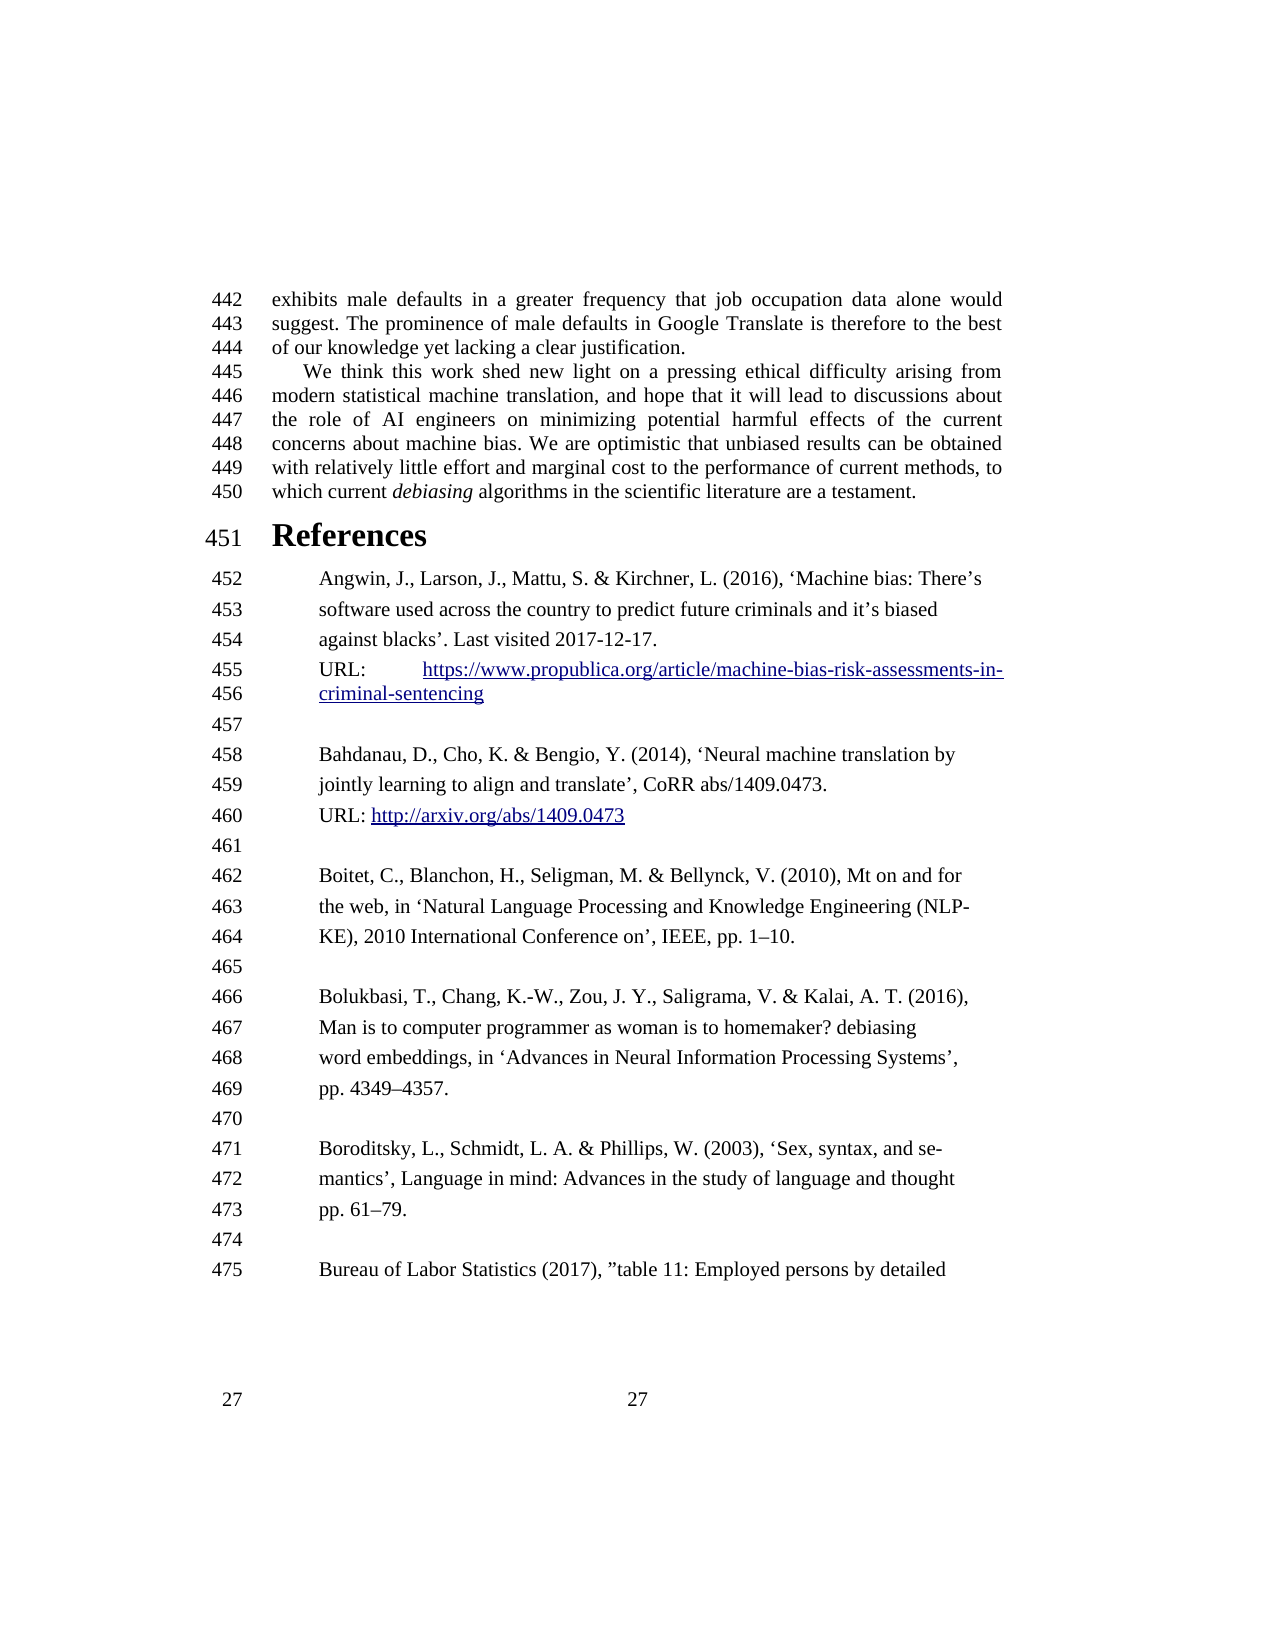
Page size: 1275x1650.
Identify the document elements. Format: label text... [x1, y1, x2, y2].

text Boroditsky, L., Schmidt, L. A. & Phillips, W. (2003), ‘Sex, syntax, and se- [318, 1136, 1003, 1160]
text Man is to computer programmer as woman is to homemaker? debiasing [318, 1015, 1003, 1039]
text pp. 4349–4357. [318, 1075, 1003, 1099]
text pp. 61–79. [318, 1197, 1003, 1221]
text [272, 286, 1003, 359]
text mantics’, Language in mind: Advances in the study of language and thought [318, 1166, 1003, 1190]
subtitle References [272, 516, 1003, 554]
text Bolukbasi, T., Chang, K.-W., Zou, J. Y., Saligrama, V. & Kalai, A. T. (2016), [318, 984, 1003, 1008]
text software used across the country to predict future criminals and it’s biased [318, 597, 1003, 621]
text Boitet, C., Blanchon, H., Seligman, M. & Bellynck, V. (2010), Mt on and for [318, 863, 1003, 887]
text Bahdanau, D., Cho, K. & Bengio, Y. (2014), ‘Neural machine translation by [318, 742, 1003, 766]
text We think this work shed new light on a pressing ethical difficulty arising from modern statistical machine translation, and hope that it will lead to discussions about the role of AI engineers on minimizing potential harmful effects of the current concerns about machine bias. We are optimistic that unbiased results can be obtained with relatively little effort and marginal cost to the performance of current methods, to which current debiasing algorithms in the scientific literature are a testament."We are optimistic that unbiased results can be obtained with relatively little effort and marginal cost to the performance of current methods, to which current debiasing algorithms in the scientific literature are a testament. " [272, 359, 1003, 503]
text Angwin, J., Larson, J., Mattu, S. & Kirchner, L. (2016), ‘Machine bias: There’s [318, 566, 1003, 590]
text the web, in ‘Natural Language Processing and Knowledge Engineering (NLP- [318, 893, 1003, 918]
text KE), 2010 International Conference on’, IEEE, pp. 1–10. [318, 924, 1003, 948]
text URL: https://www.propublica.org/article/machine-bias-risk-assessments-in-criminal-sentencing [318, 657, 1003, 705]
text word embeddings, in ‘Advances in Neural Information Processing Systems’, [318, 1045, 1003, 1069]
text jointly learning to align and translate’, CoRR abs/1409.0473. [318, 772, 1003, 796]
text URL: http://arxiv.org/abs/1409.0473 [318, 803, 1003, 827]
text against blacks’. Last visited 2017-12-17. [318, 627, 1003, 651]
text Bureau of Labor Statistics (2017), ”table 11: Employed persons by detailed [318, 1257, 1003, 1281]
